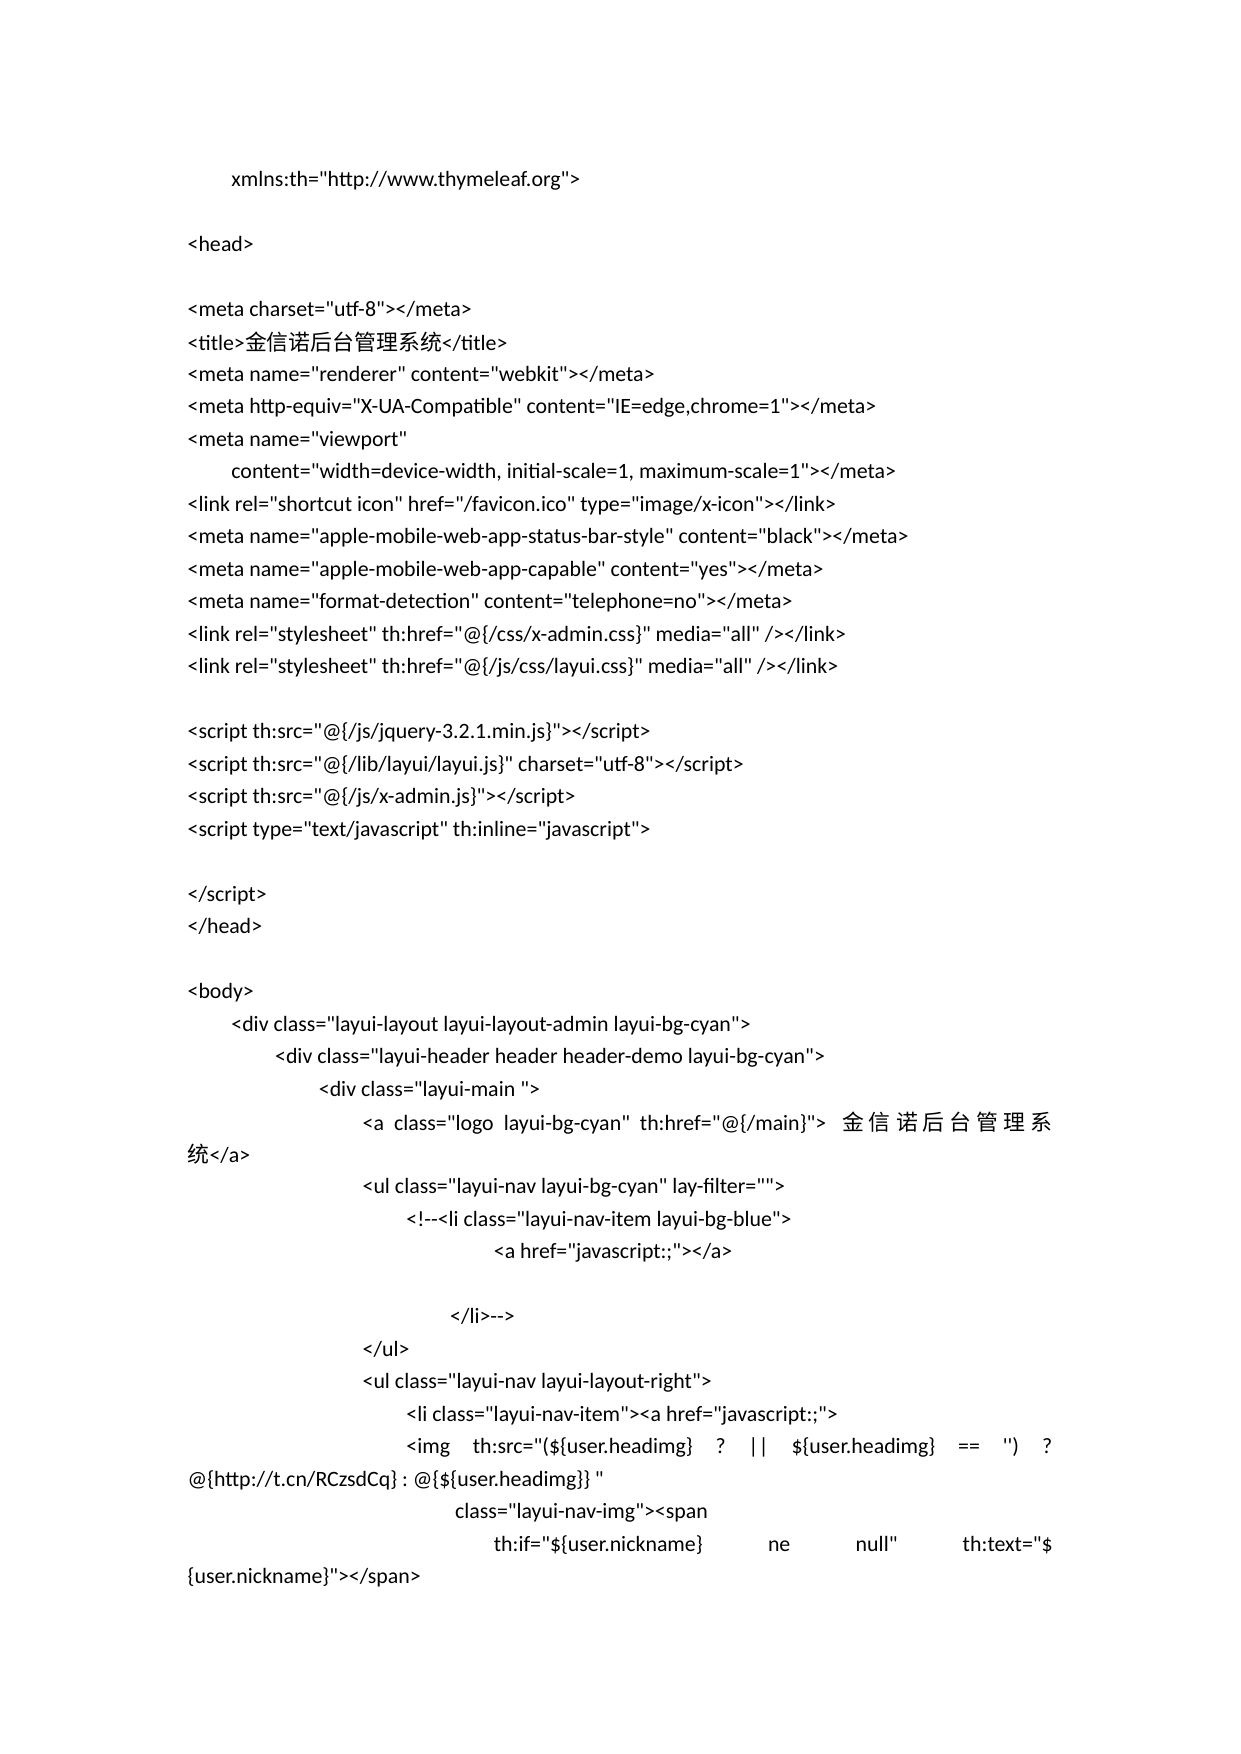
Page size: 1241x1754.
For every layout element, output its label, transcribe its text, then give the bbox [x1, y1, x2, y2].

text <ul class="layui-nav layui-bg-cyan" lay-filter=""> [187, 1169, 1053, 1202]
text th:if="${user.nickname} ne null" th:text="${user.nickname}"></span> [187, 1527, 1053, 1592]
text xmlns:th="http://www.thymeleaf.org"> [187, 162, 1053, 194]
text <meta name="format-detection" content="telephone=no"></meta> [187, 584, 1053, 617]
text <div class="layui-layout layui-layout-admin layui-bg-cyan"> [187, 1007, 1053, 1039]
text <meta name="renderer" content="webkit"></meta> [187, 357, 1053, 389]
text <ul class="layui-nav layui-layout-right"> [187, 1364, 1053, 1397]
text <script th:src="@{/js/jquery-3.2.1.min.js}"></script> [187, 714, 1053, 747]
text <a href="javascript:;"></a> [187, 1234, 1053, 1267]
text </head> [187, 909, 1053, 942]
text <div class="layui-header header header-demo layui-bg-cyan"> [187, 1039, 1053, 1072]
text <meta name="apple-mobile-web-app-capable" content="yes"></meta> [187, 552, 1053, 584]
text <div class="layui-main "> [187, 1072, 1053, 1104]
text </li>--> [187, 1299, 1053, 1332]
text <link rel="stylesheet" th:href="@{/js/css/layui.css}" media="all" /></link> [187, 649, 1053, 682]
text <link rel="stylesheet" th:href="@{/css/x-admin.css}" media="all" /></link> [187, 617, 1053, 649]
text <a class="logo layui-bg-cyan" th:href="@{/main}"> 金信诺后台管理系统</a> [187, 1104, 1053, 1169]
text class="layui-nav-img"><span [187, 1494, 1053, 1527]
text </ul> [187, 1332, 1053, 1364]
text <script th:src="@{/lib/layui/layui.js}" charset="utf-8"></script> [187, 747, 1053, 779]
text <li class="layui-nav-item"><a href="javascript:;"> [187, 1397, 1053, 1429]
text <meta name="apple-mobile-web-app-status-bar-style" content="black"></meta> [187, 519, 1053, 552]
text <title>金信诺后台管理系统</title> [187, 324, 1053, 357]
text <meta name="viewport" [187, 422, 1053, 454]
text <meta http-equiv="X-UA-Compatible" content="IE=edge,chrome=1"></meta> [187, 389, 1053, 422]
text content="width=device-width, initial-scale=1, maximum-scale=1"></meta> [187, 454, 1053, 487]
text <link rel="shortcut icon" href="/favicon.ico" type="image/x-icon"></link> [187, 487, 1053, 519]
text <meta charset="utf-8"></meta> [187, 292, 1053, 324]
text <!--<li class="layui-nav-item layui-bg-blue"> [187, 1202, 1053, 1234]
text <img th:src="(${user.headimg} ? || ${user.headimg} == '') ? @{http://t.cn/RCzsdCq} : @{${user.headimg}} " [187, 1429, 1053, 1494]
text <head> [187, 227, 1053, 259]
text </script> [187, 877, 1053, 909]
text <body> [187, 974, 1053, 1007]
text <script th:src="@{/js/x-admin.js}"></script> [187, 779, 1053, 812]
text <script type="text/javascript" th:inline="javascript"> [187, 812, 1053, 844]
